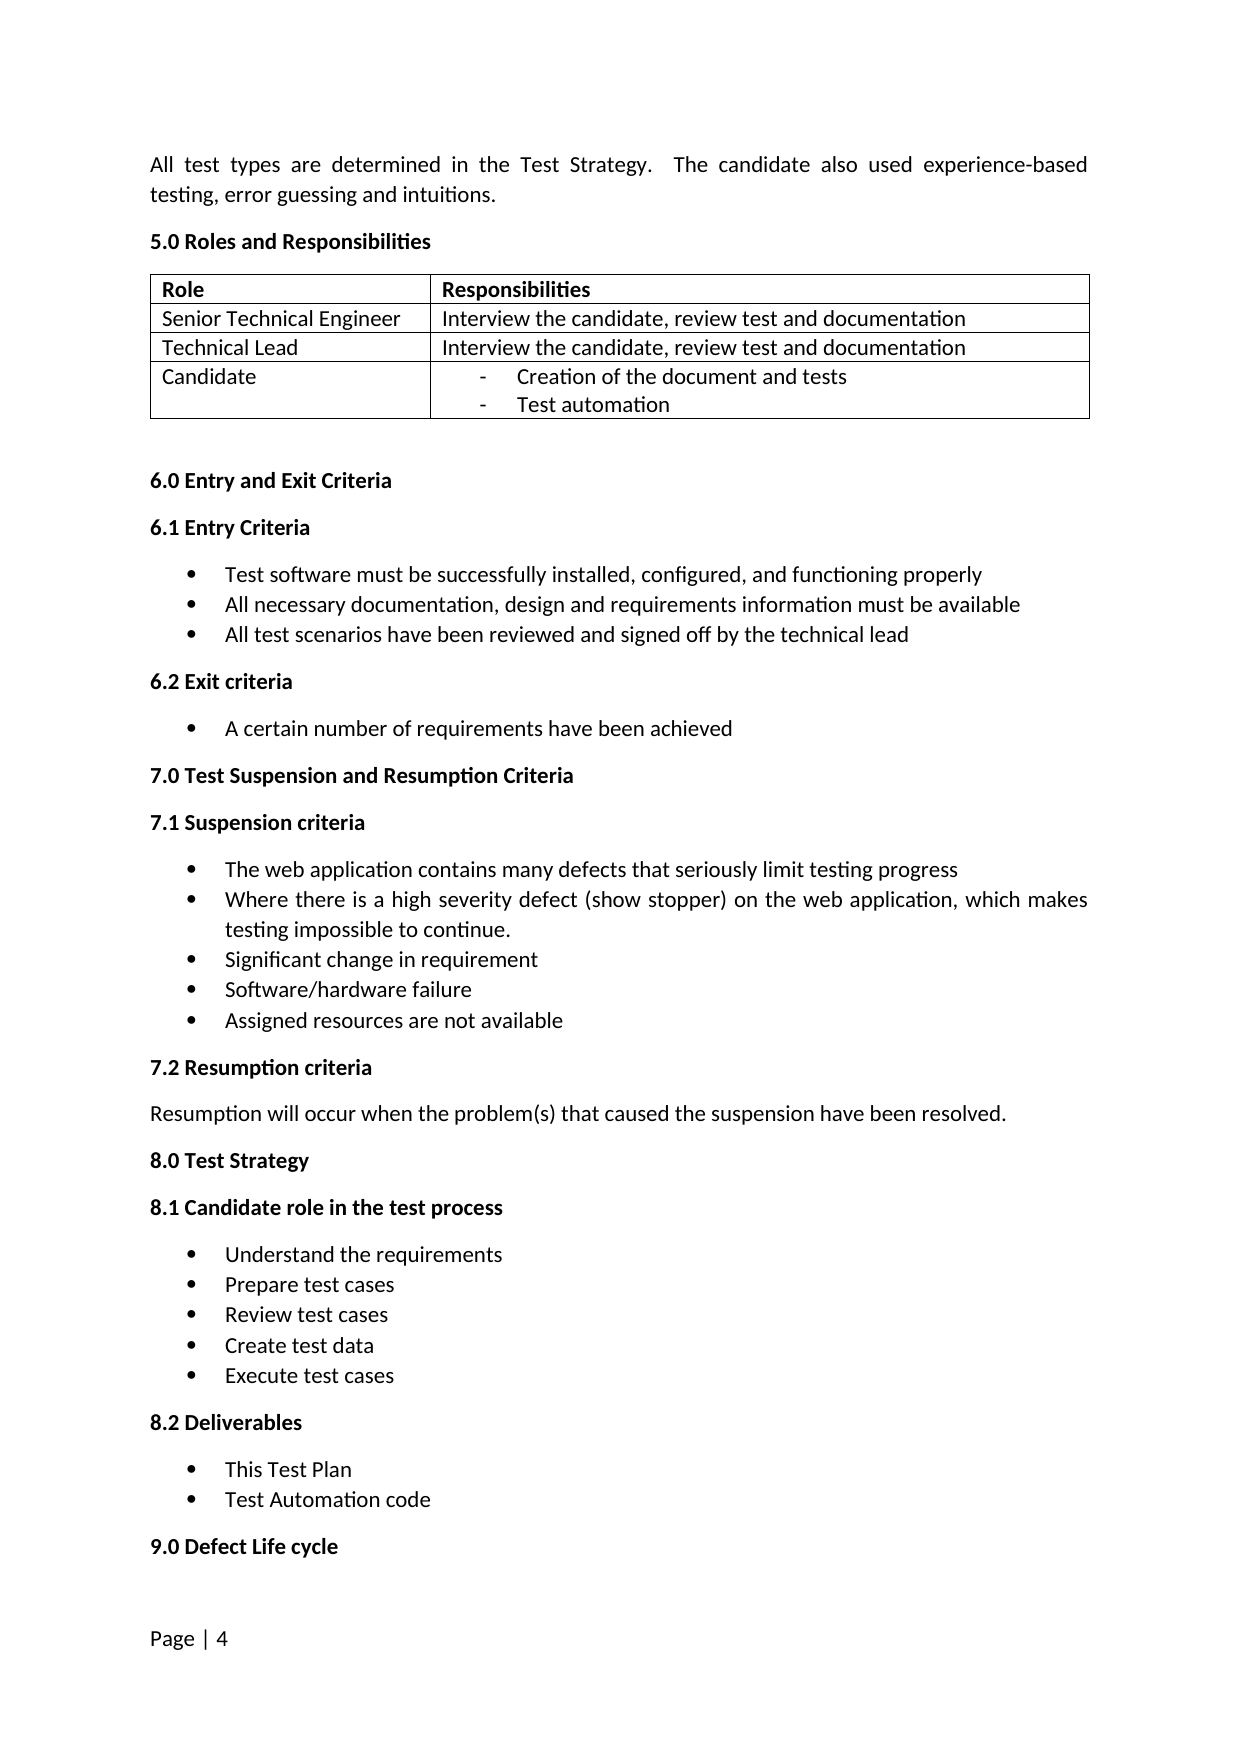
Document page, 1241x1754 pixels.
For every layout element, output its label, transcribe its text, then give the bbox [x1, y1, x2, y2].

list Software/hardware failure [187, 976, 1090, 1003]
list Create test data [187, 1331, 1090, 1359]
table_cell Creation of the document and tests Test automation [431, 362, 1089, 418]
list Review test cases [187, 1301, 1090, 1328]
text 8.1 Candidate role in the test process [150, 1193, 1090, 1221]
list Test software must be successfully installed, configured, and functioning properly [187, 560, 1090, 588]
table_header Role [151, 275, 430, 303]
text 7.1 Suspension criteria [150, 808, 1090, 836]
list All necessary documentation, design and requirements information must be available [187, 590, 1090, 618]
text 8.2 Deliverables [150, 1408, 1090, 1436]
text 9.0 Defect Life cycle [150, 1532, 1090, 1560]
text 6.1 Entry Criteria [150, 513, 1090, 541]
text 7.0 Test Suspension and Resumption Criteria [150, 761, 1090, 789]
list Where there is a high severity defect (show stopper) on the web application, which makes testing impossible to continue. [187, 885, 1090, 943]
list A certain number of requirements have been achieved [187, 714, 1090, 742]
list The web application contains many defects that seriously limit testing progress [187, 855, 1090, 883]
list Assigned resources are not available [187, 1006, 1090, 1034]
list All test scenarios have been reviewed and signed off by the technical lead [187, 620, 1090, 648]
list This Test Plan [187, 1455, 1090, 1483]
table_header Responsibilities [431, 275, 1089, 303]
list Understand the requirements [187, 1240, 1090, 1268]
list Prepare test cases [187, 1270, 1090, 1298]
text 6.2 Exit criteria [150, 667, 1090, 695]
list Execute test cases [187, 1361, 1090, 1389]
list Test Automation code [187, 1485, 1090, 1513]
table_cell Technical Lead [151, 333, 430, 361]
table_cell Interview the candidate, review test and documentation [431, 304, 1089, 332]
text 8.0 Test Strategy [150, 1146, 1090, 1174]
list Significant change in requirement [187, 945, 1090, 973]
table_cell Candidate [151, 362, 430, 418]
text 6.0 Entry and Exit Criteria [150, 466, 1090, 494]
table_cell Senior Technical Engineer [151, 304, 430, 332]
text 7.2 Resumption criteria [150, 1053, 1090, 1081]
text Resumption will occur when the problem(s) that caused the suspension have been resolved. [150, 1099, 1090, 1127]
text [150, 150, 1090, 208]
table_cell Interview the candidate, review test and documentation [431, 333, 1089, 361]
text 5.0 Roles and Responsibilities [150, 227, 1090, 255]
